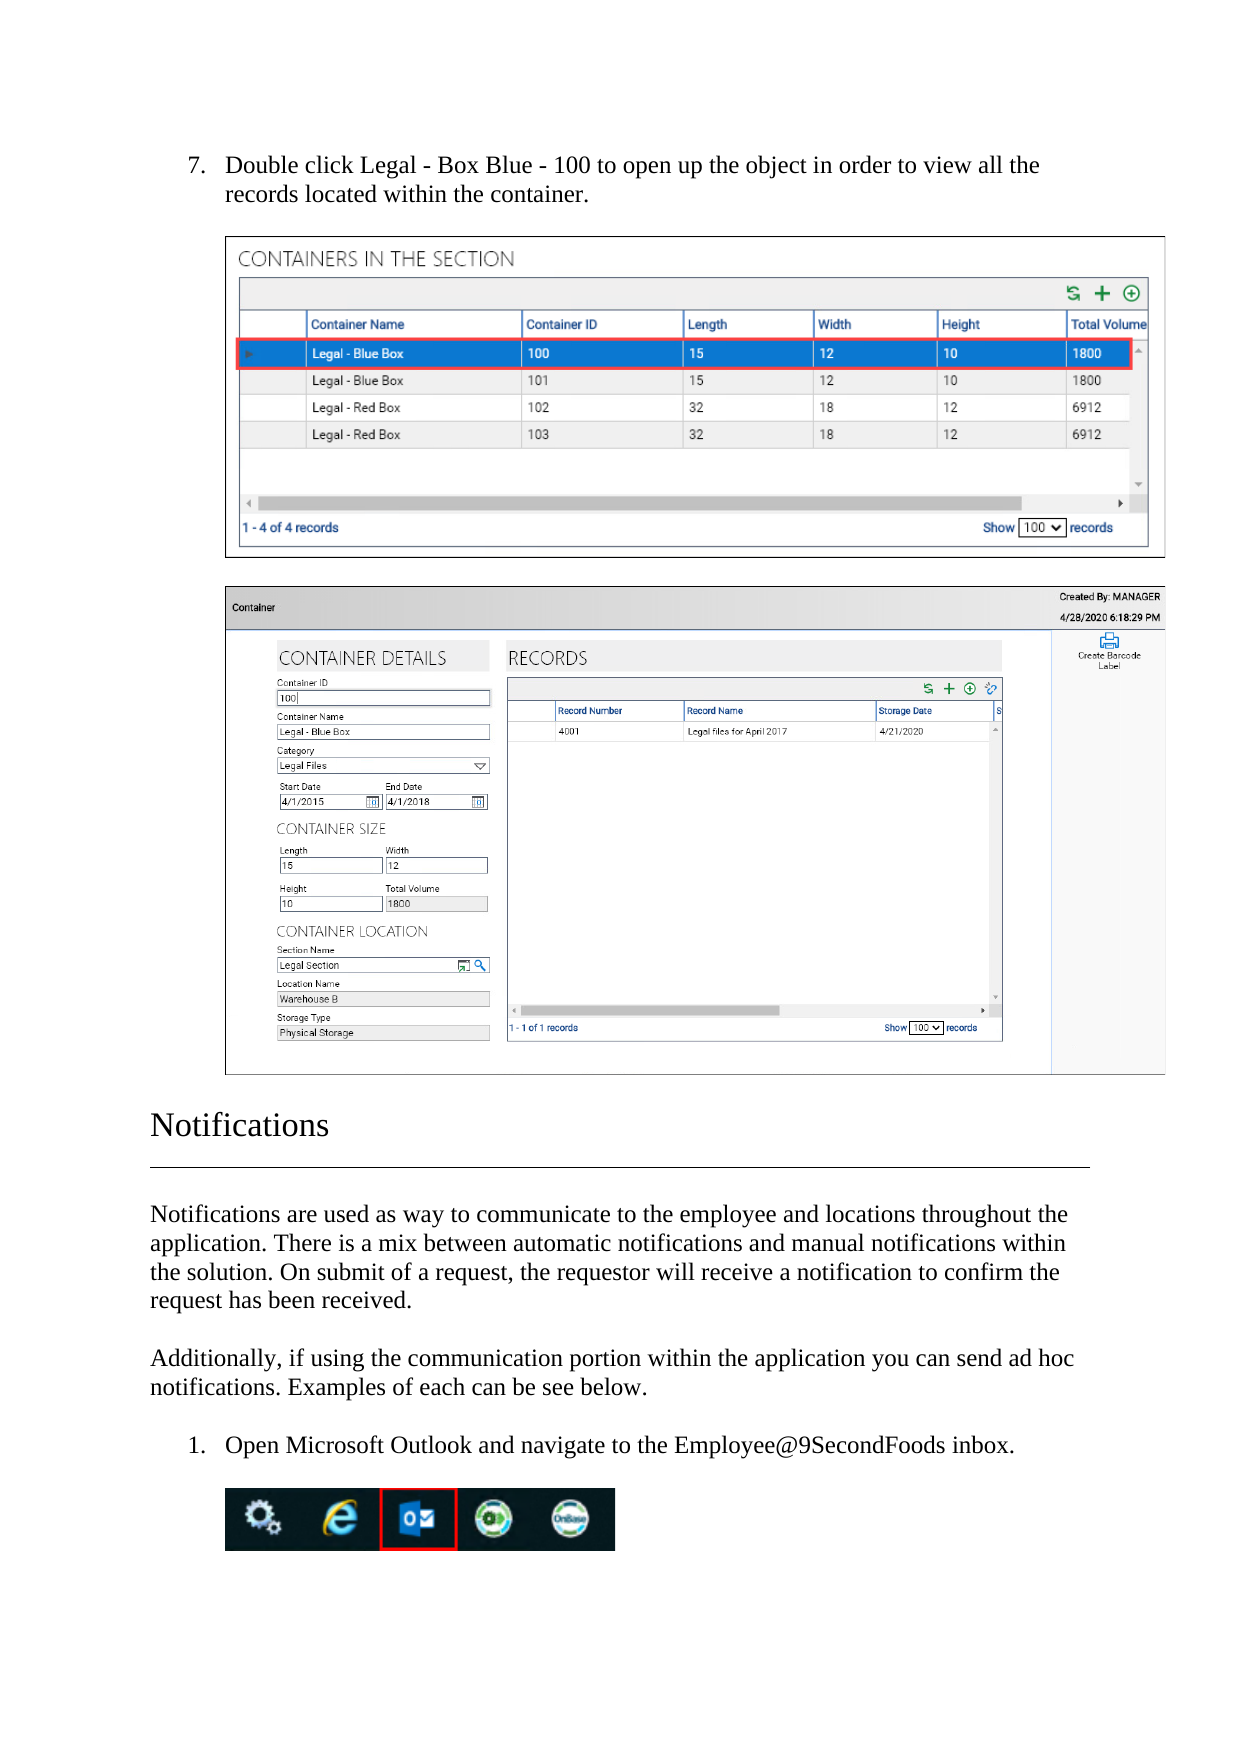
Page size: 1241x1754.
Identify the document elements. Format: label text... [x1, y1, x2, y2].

picture [225, 236, 1166, 558]
text Notifications are used as way to communicate to the employee and locations throughout the application. There is a mix between automatic notifications and manual notifications within the solution. On submit of a request, the requestor will receive a notification to confirm the request has been received. [150, 1199, 1090, 1314]
picture [225, 586, 1166, 1075]
text Additionally, if using the communication portion within the application you can send ad hoc notifications. Examples of each can be see below. [150, 1343, 1090, 1401]
subtitle Notifications [150, 1104, 1090, 1167]
list Open Microsoft Outlook and navigate to the Employee@9SecondFoods inbox. [187, 1430, 1090, 1459]
picture [225, 1488, 615, 1551]
list Double click Legal - Box Blue - 100 to open up the object in order to view all the records located within the container. [187, 150, 1090, 207]
